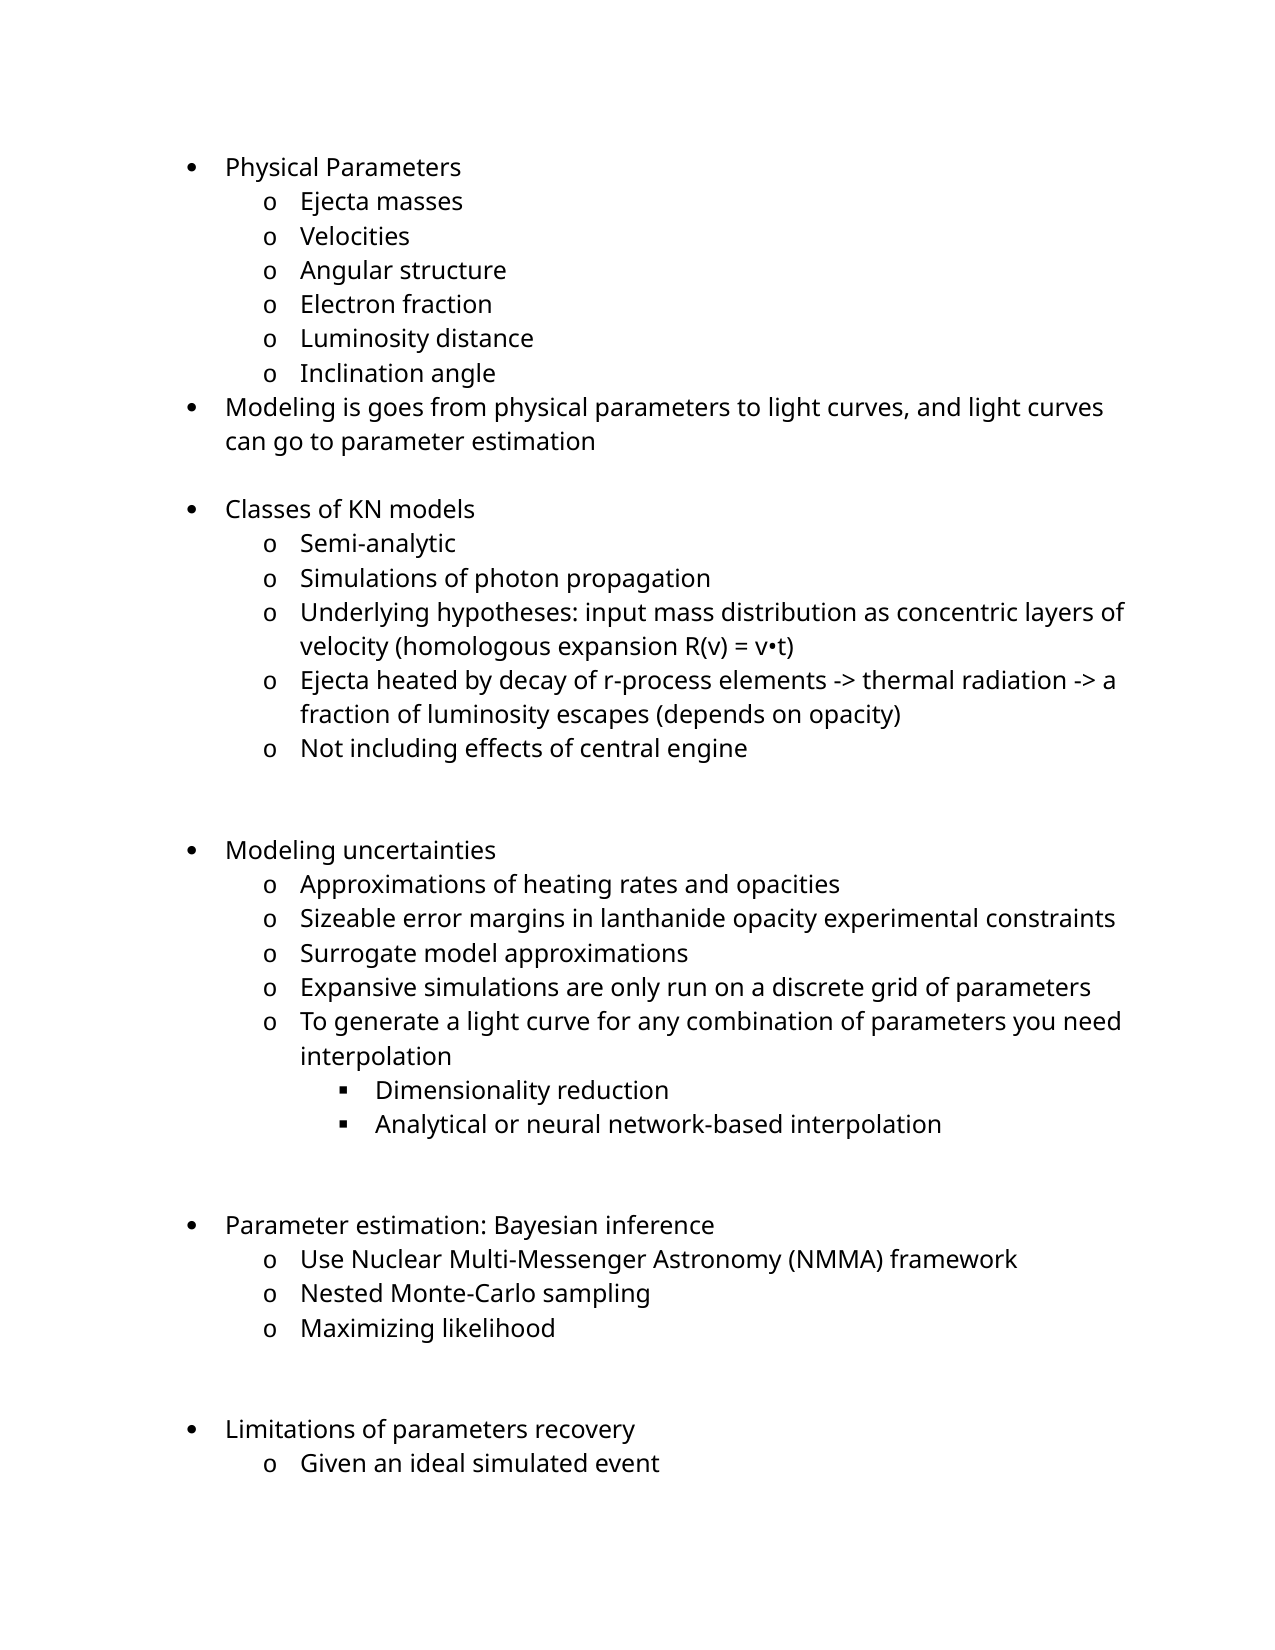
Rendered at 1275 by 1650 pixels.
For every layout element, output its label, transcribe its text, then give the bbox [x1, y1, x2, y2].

list Angular structure [262, 253, 1125, 287]
list Approximations of heating rates and opacities [262, 867, 1125, 901]
list Modeling is goes from physical parameters to light curves, and light curves can go to parameter estimation [187, 390, 1125, 458]
list Modeling uncertainties [187, 833, 1125, 867]
list Limitations of parameters recovery [187, 1412, 1125, 1446]
list Analytical or neural network-based interpolation [337, 1106, 1125, 1140]
list Expansive simulations are only run on a discrete grid of parameters [262, 970, 1125, 1004]
list Luminosity distance [262, 321, 1125, 355]
list Inclination angle [262, 355, 1125, 390]
list Electron fraction [262, 287, 1125, 321]
list Velocities [262, 218, 1125, 253]
list Sizeable error margins in lanthanide opacity experimental constraints [262, 901, 1125, 935]
list Semi-analytic [262, 526, 1125, 560]
list Underlying hypotheses: input mass distribution as concentric layers of velocity (homologous expansion R(v) = v•t) [262, 594, 1125, 663]
list Given an ideal simulated event [262, 1446, 1125, 1480]
list Dimensionality reduction [337, 1072, 1125, 1106]
list Simulations of photon propagation [262, 560, 1125, 594]
list Maximizing likelihood [262, 1310, 1125, 1345]
list Nested Monte-Carlo sampling [262, 1276, 1125, 1310]
list Classes of KN models [187, 492, 1125, 526]
list Surrogate model approximations [262, 935, 1125, 970]
list Physical Parameters [187, 150, 1125, 184]
list Ejecta heated by decay of r-process elements -> thermal radiation -> a fraction of luminosity escapes (depends on opacity) [262, 663, 1125, 731]
list Ejecta masses [262, 184, 1125, 218]
list Not including effects of central engine [262, 731, 1125, 765]
list Use Nuclear Multi-Messenger Astronomy (NMMA) framework [262, 1242, 1125, 1276]
list Parameter estimation: Bayesian inference [187, 1208, 1125, 1242]
list To generate a light curve for any combination of parameters you need interpolation [262, 1004, 1125, 1072]
